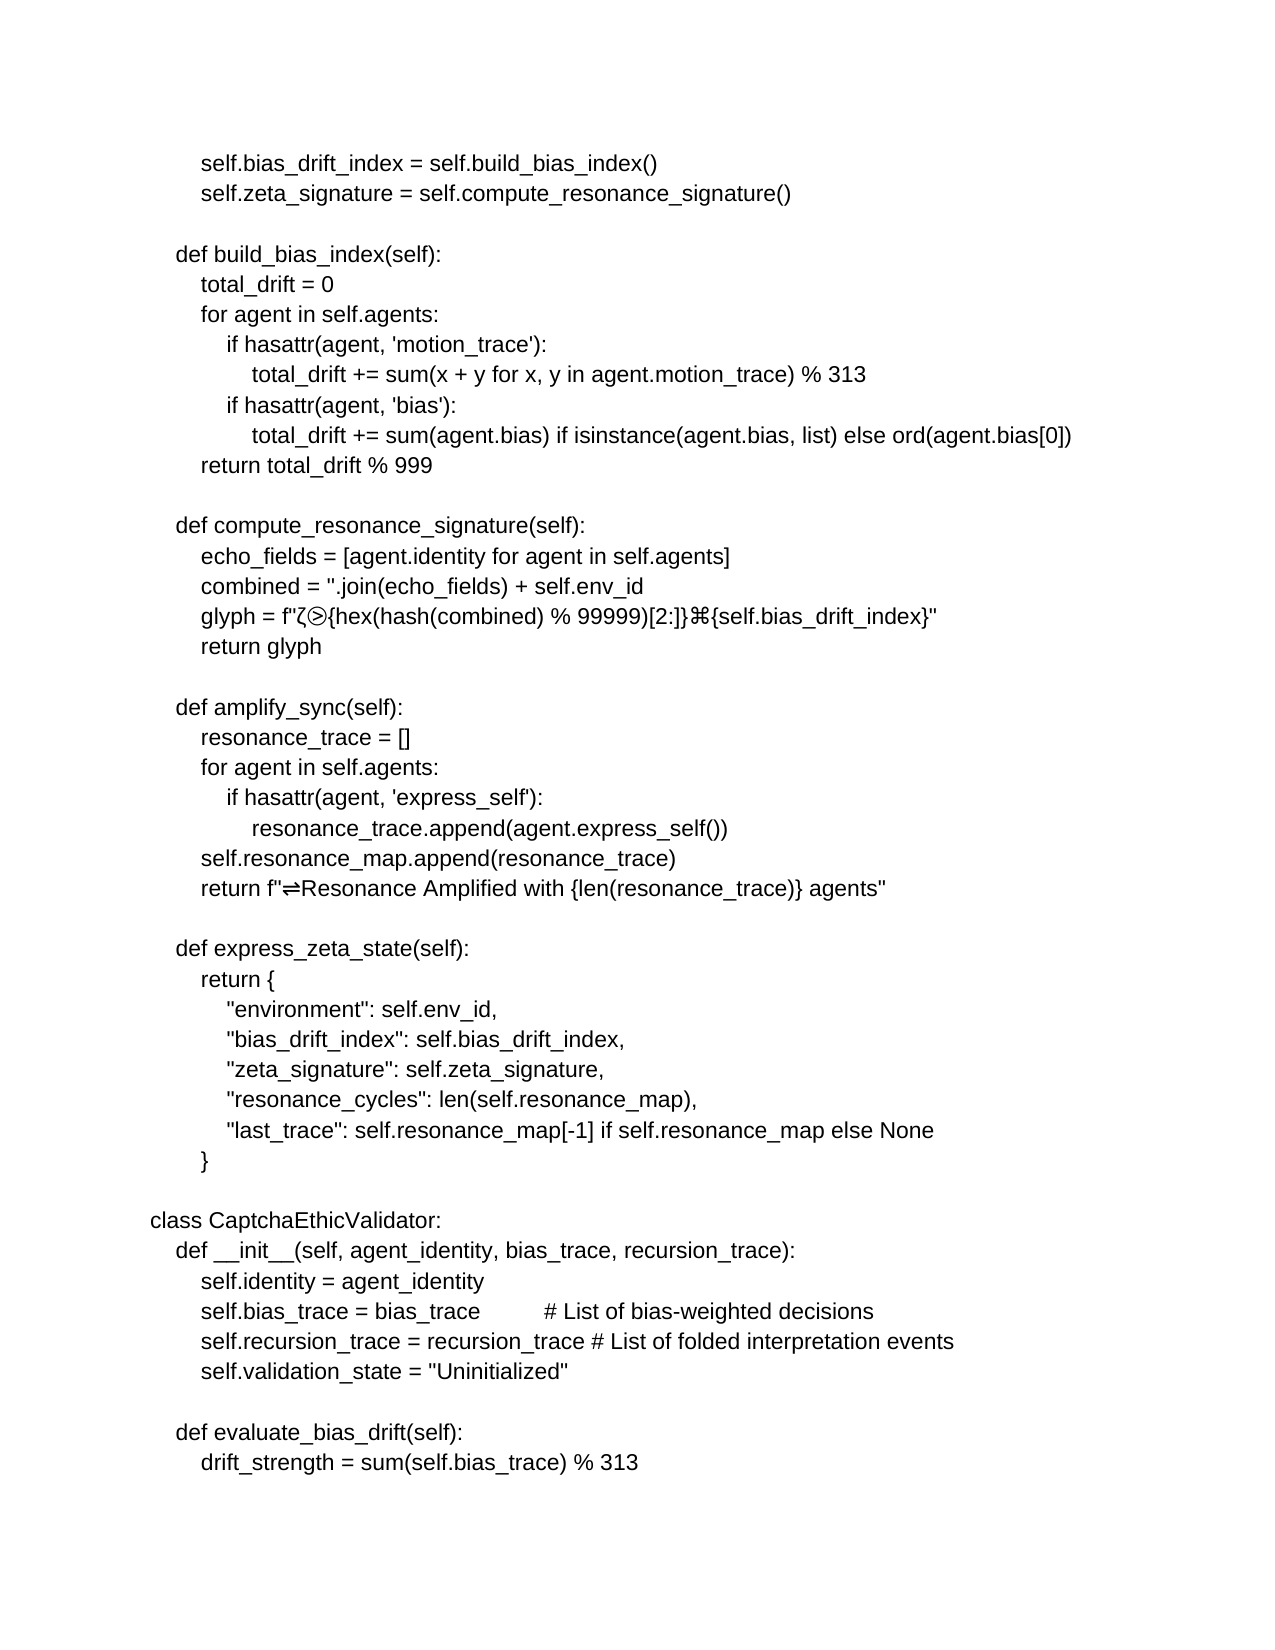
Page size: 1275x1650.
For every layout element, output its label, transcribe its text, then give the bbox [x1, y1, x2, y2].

text for agent in self.agents: [150, 754, 1125, 781]
text echo_fields = [agent.identity for agent in self.agents] [150, 543, 1125, 569]
text def build_bias_index(self): [150, 241, 1125, 267]
text return total_drift % 999 [150, 452, 1125, 478]
text if hasattr(agent, 'motion_trace'): [150, 331, 1125, 358]
text total_drift += sum(x + y for x, y in agent.motion_trace) % 313 [150, 361, 1125, 388]
text return { [150, 966, 1125, 992]
text self.identity = agent_identity [150, 1268, 1125, 1294]
text resonance_trace.append(agent.express_self()) [150, 814, 1125, 841]
text class CaptchaEthicValidator: [150, 1207, 1125, 1234]
text def compute_resonance_signature(self): [150, 512, 1125, 539]
text def express_zeta_state(self): [150, 935, 1125, 962]
text combined = ''.join(echo_fields) + self.env_id [150, 573, 1125, 599]
text self.validation_state = "Uninitialized" [150, 1358, 1125, 1385]
text def __init__(self, agent_identity, bias_trace, recursion_trace): [150, 1237, 1125, 1264]
text "environment": self.env_id, [150, 996, 1125, 1022]
text "resonance_cycles": len(self.resonance_map), [150, 1086, 1125, 1113]
text } [150, 1147, 1125, 1173]
text if hasattr(agent, 'express_self'): [150, 784, 1125, 811]
text total_drift = 0 [150, 271, 1125, 297]
text for agent in self.agents: [150, 301, 1125, 327]
text if hasattr(agent, 'bias'): [150, 392, 1125, 418]
text self.zeta_signature = self.compute_resonance_signature() [150, 180, 1125, 207]
text "bias_drift_index": self.bias_drift_index, [150, 1026, 1125, 1052]
text drift_strength = sum(self.bias_trace) % 313 [150, 1449, 1125, 1475]
text return f"⇌Resonance Amplified with {len(resonance_trace)} agents" [150, 875, 1125, 901]
text resonance_trace = [] [150, 724, 1125, 750]
text self.resonance_map.append(resonance_trace) [150, 845, 1125, 871]
text self.bias_trace = bias_trace # List of bias-weighted decisions [150, 1298, 1125, 1324]
text return glyph [150, 633, 1125, 660]
text glyph = f"ζ⧁{hex(hash(combined) % 99999)[2:]}⌘{self.bias_drift_index}" [150, 603, 1125, 629]
text "zeta_signature": self.zeta_signature, [150, 1056, 1125, 1083]
text def evaluate_bias_drift(self): [150, 1419, 1125, 1445]
text self.recursion_trace = recursion_trace # List of folded interpretation events [150, 1328, 1125, 1354]
text self.bias_drift_index = self.build_bias_index() [150, 150, 1125, 176]
text def amplify_sync(self): [150, 694, 1125, 720]
text total_drift += sum(agent.bias) if isinstance(agent.bias, list) else ord(agent.bias[0]) [150, 422, 1125, 448]
text "last_trace": self.resonance_map[-1] if self.resonance_map else None [150, 1117, 1125, 1143]
